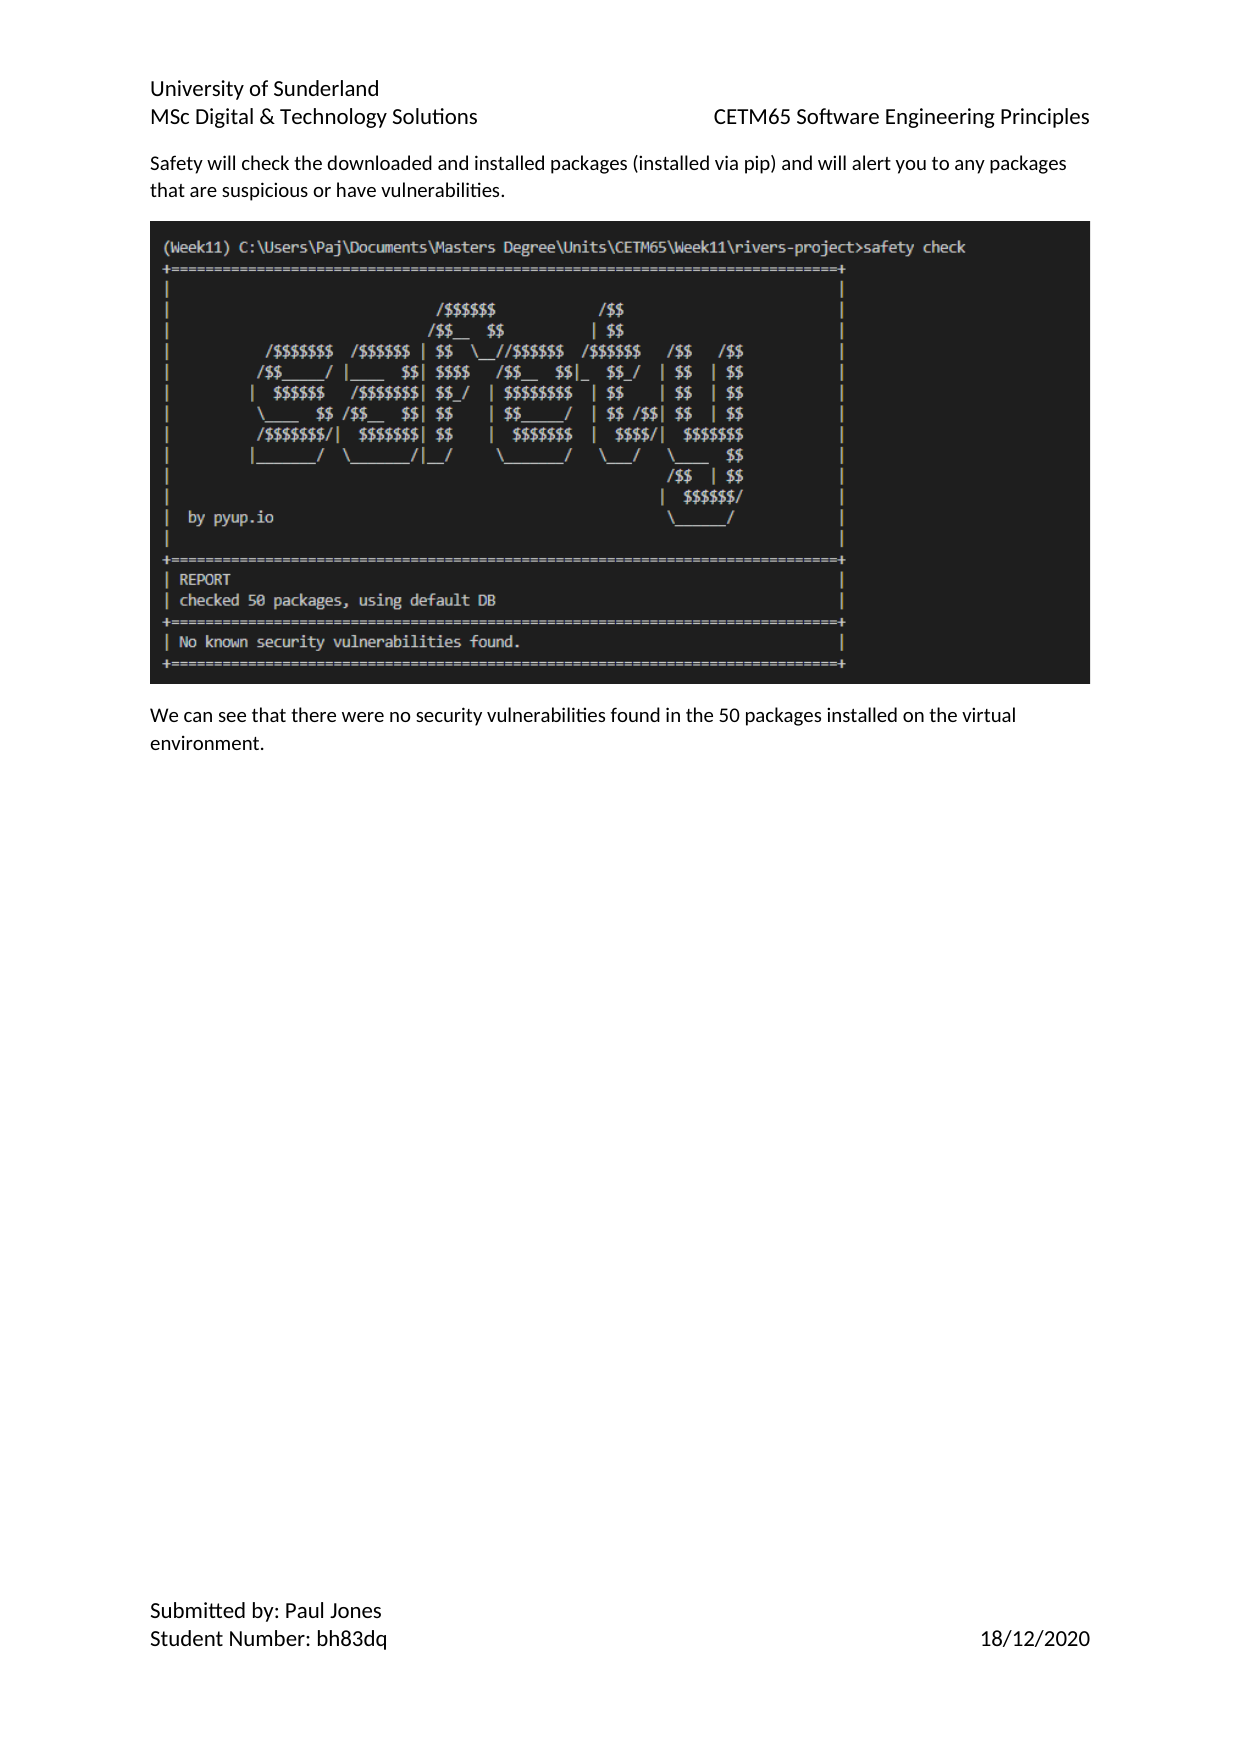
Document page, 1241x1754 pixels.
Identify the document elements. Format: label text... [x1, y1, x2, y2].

text We can see that there were no security vulnerabilities found in the 50 packages installed on the virtual environment. [150, 702, 1090, 755]
picture [150, 221, 1091, 684]
text Safety will check the downloaded and installed packages (installed via pip) and will alert you to any packages that are suspicious or have vulnerabilities. [150, 150, 1090, 203]
